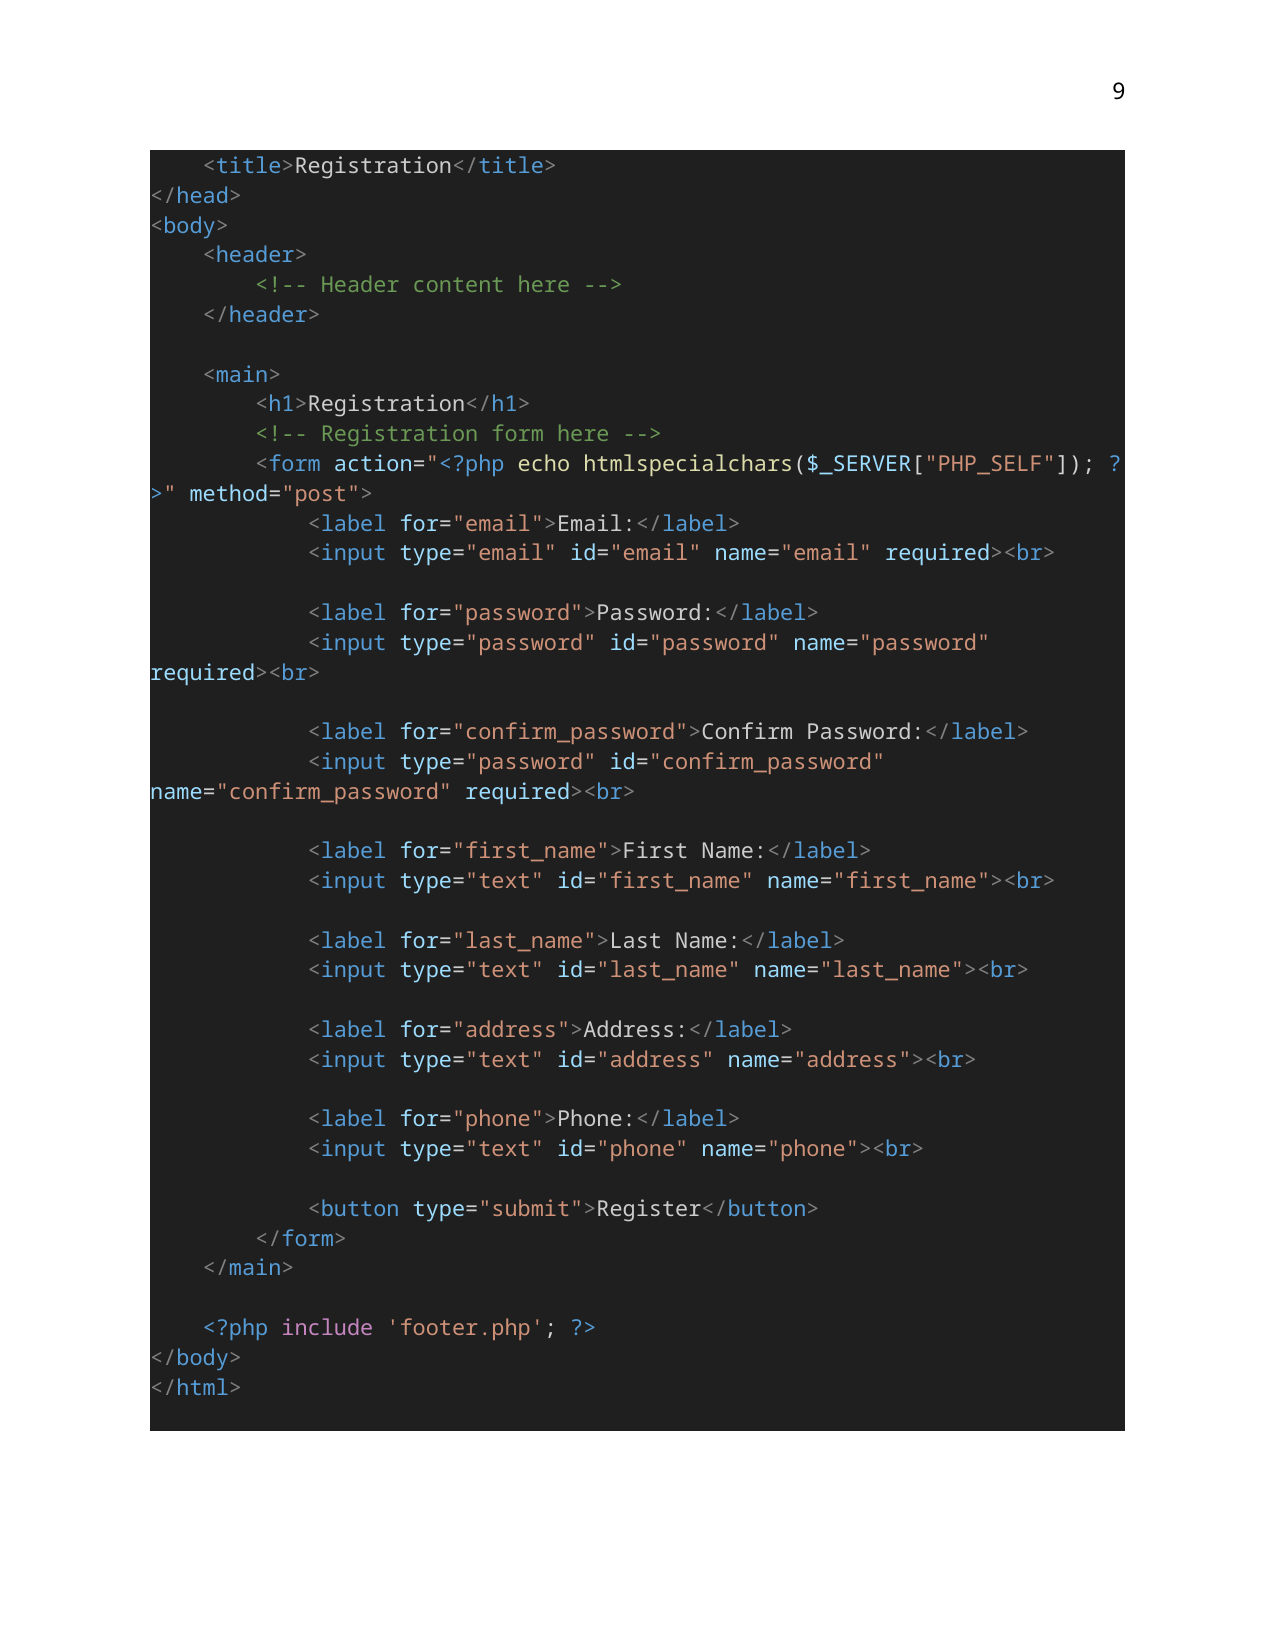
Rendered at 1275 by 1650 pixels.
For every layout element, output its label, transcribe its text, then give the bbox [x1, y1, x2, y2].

text </form> [150, 1222, 1125, 1252]
text </main> [150, 1252, 1125, 1282]
text <!-- Header content here --> [150, 269, 1125, 299]
text <form action="<?php echo htmlspecialchars($_SERVER["PHP_SELF"]); ?>" method="post"> [150, 448, 1125, 507]
text <label for="last_name">Last Name:</label> [150, 924, 1125, 954]
text <label for="address">Address:</label> [150, 1014, 1125, 1044]
text <title>Registration</title> [150, 150, 1125, 180]
text <label for="email">Email:</label> [150, 507, 1125, 537]
text <label for="first_name">First Name:</label> [150, 835, 1125, 865]
text </head> [150, 180, 1125, 209]
text <input type="password" id="confirm_password" name="confirm_password" required><br> [150, 746, 1125, 805]
text </body> [150, 1342, 1125, 1371]
text <h1>Registration</h1> [150, 388, 1125, 418]
text <label for="phone">Phone:</label> [150, 1103, 1125, 1133]
text <button type="submit">Register</button> [150, 1193, 1125, 1222]
text <input type="text" id="address" name="address"><br> [150, 1044, 1125, 1073]
text <body> [150, 209, 1125, 239]
text <input type="password" id="password" name="password" required><br> [150, 627, 1125, 686]
text <input type="text" id="last_name" name="last_name"><br> [150, 954, 1125, 984]
text <?php include 'footer.php'; ?> [150, 1312, 1125, 1342]
text </header> [150, 299, 1125, 329]
text <label for="password">Password:</label> [150, 597, 1125, 627]
text <!-- Registration form here --> [150, 418, 1125, 448]
text <header> [150, 239, 1125, 269]
text <input type="email" id="email" name="email" required><br> [150, 537, 1125, 567]
text </html> [150, 1371, 1125, 1401]
text <input type="text" id="phone" name="phone"><br> [150, 1133, 1125, 1163]
text <input type="text" id="first_name" name="first_name"><br> [150, 865, 1125, 895]
text <label for="confirm_password">Confirm Password:</label> [150, 716, 1125, 746]
text <main> [150, 358, 1125, 388]
